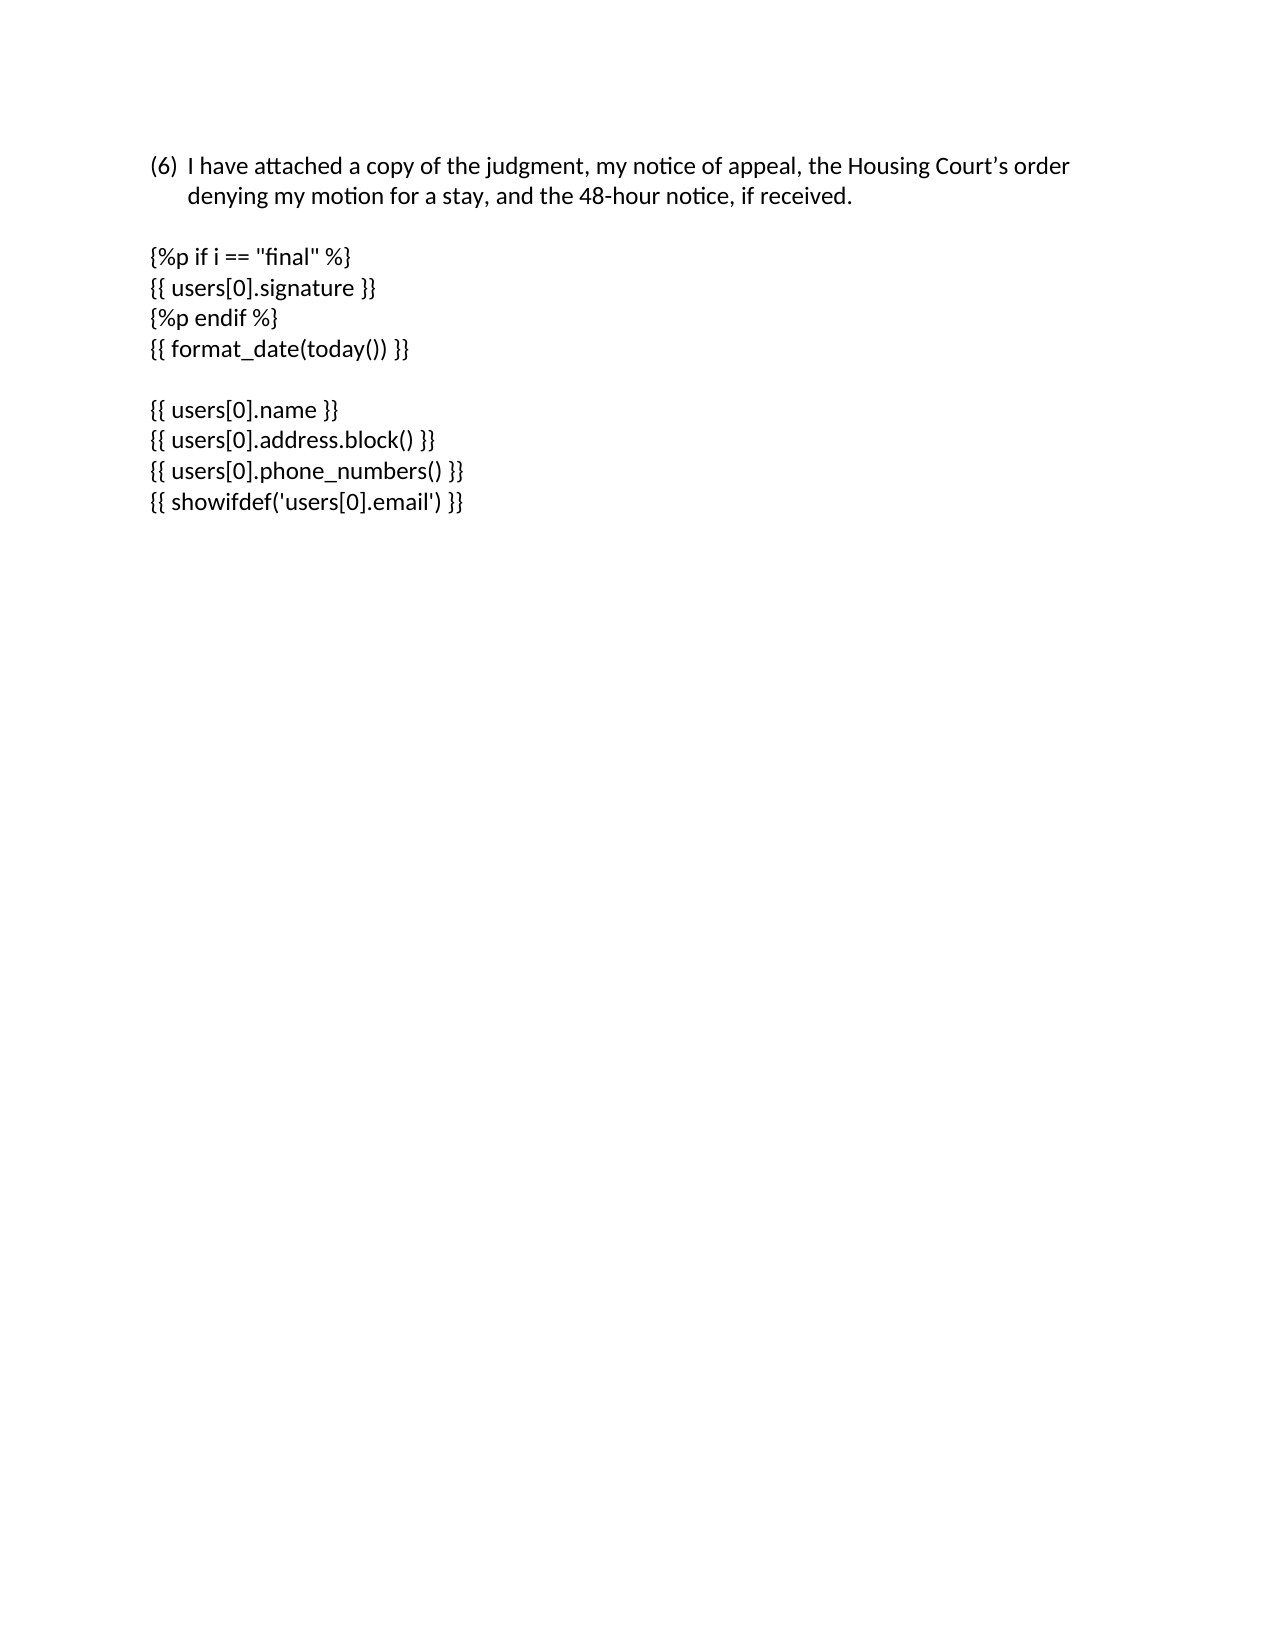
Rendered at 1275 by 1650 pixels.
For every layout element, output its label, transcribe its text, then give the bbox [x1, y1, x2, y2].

text {{ users[0].name }} [150, 394, 1125, 425]
text {{ users[0].signature }} [150, 272, 1125, 303]
text {{ showifdef('users[0].email') }} [150, 486, 1125, 516]
text {{ users[0].phone_numbers() }} [150, 455, 1125, 486]
text {%p endif %} [150, 303, 1125, 333]
text {{ users[0].address.block() }} [150, 425, 1125, 455]
text {%p if i == "final" %} [150, 242, 1125, 272]
text {{ format_date(today()) }} [150, 333, 1125, 364]
